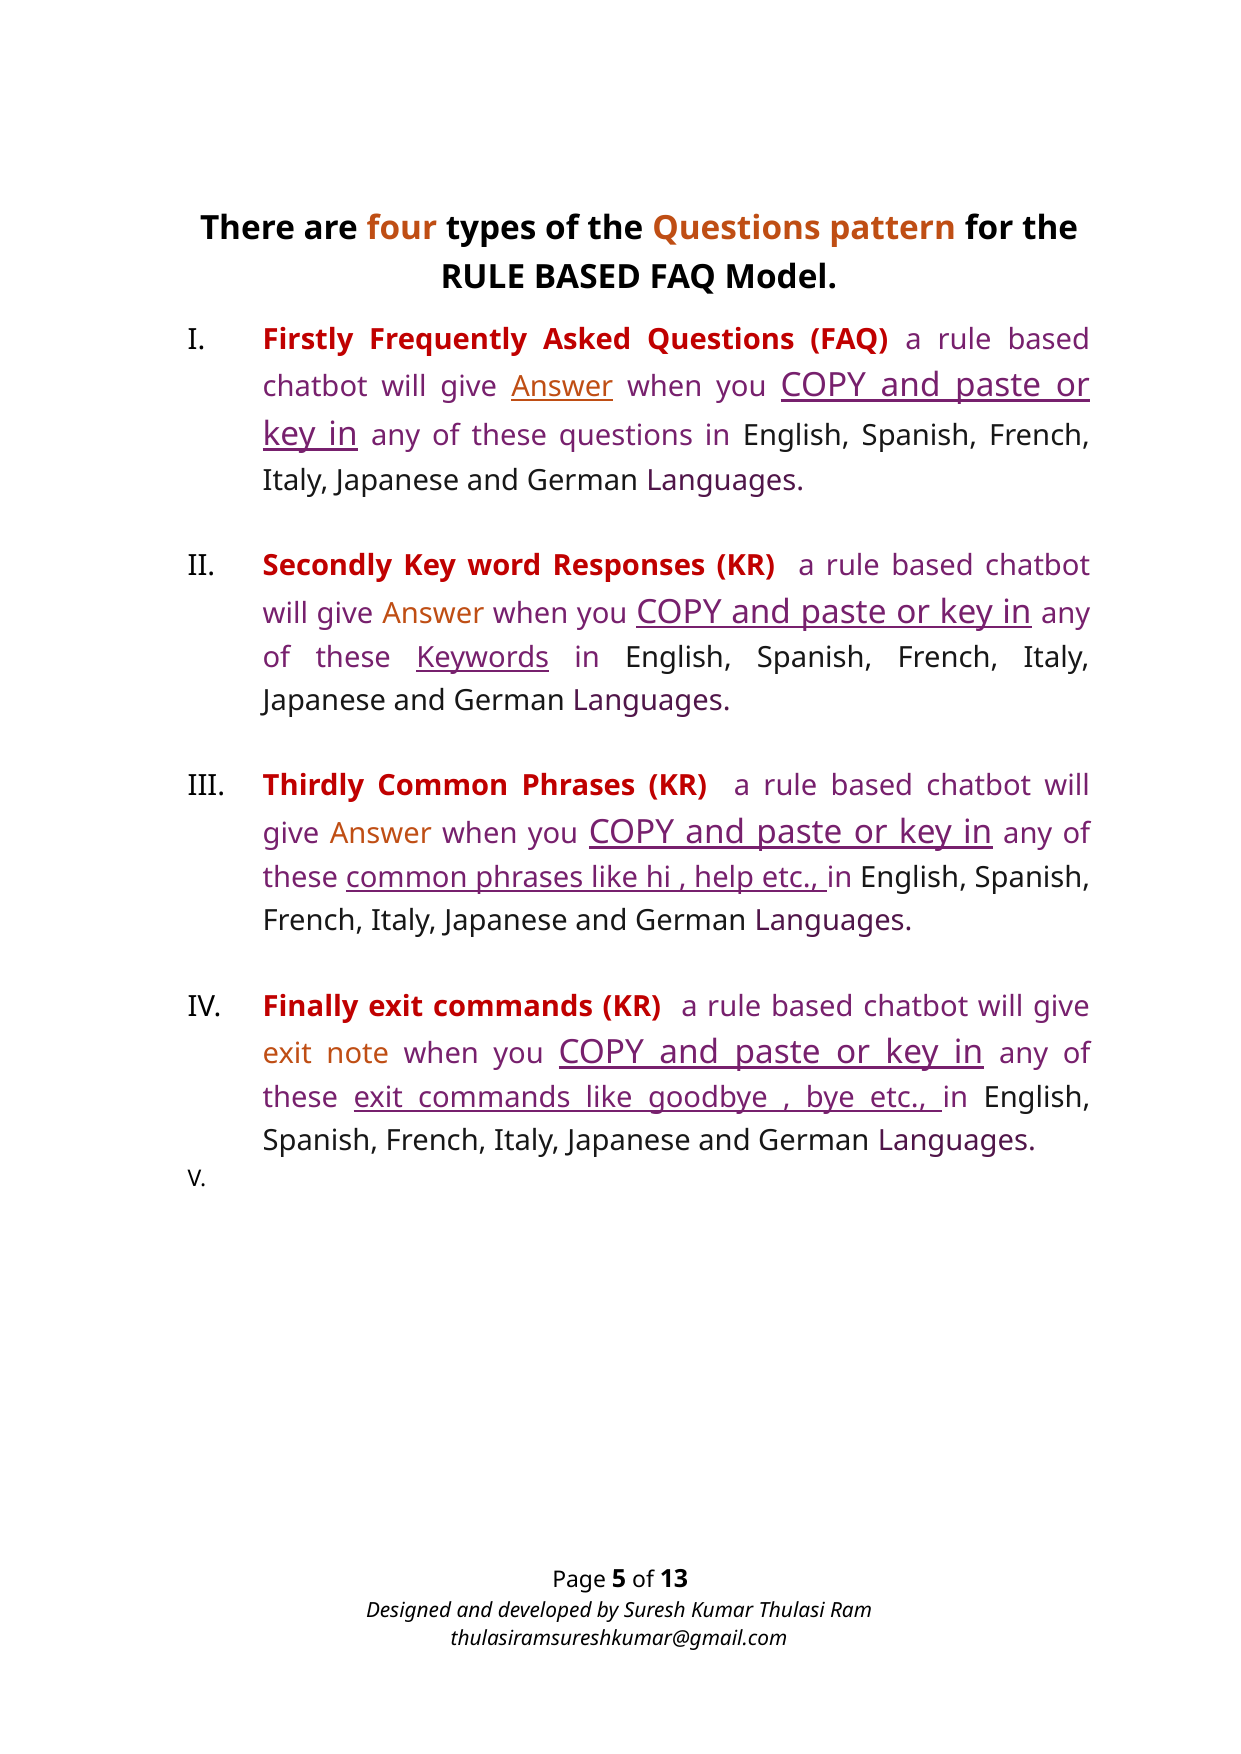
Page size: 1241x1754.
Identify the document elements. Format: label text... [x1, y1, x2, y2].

list Secondly Key word Responses (KR) a rule based chatbot will give Answer when you COPY and paste or key in any of these Keywords in English, Spanish, French, Italy, Japanese and German Languages. [187, 544, 1090, 719]
list Finally exit commands (KR) a rule based chatbot will give exit note when you COPY and paste or key in any of these exit commands like goodbye , bye etc., in English, Spanish, French, Italy, Japanese and German Languages. [187, 985, 1090, 1159]
list Firstly Frequently Asked Questions (FAQ) a rule based chatbot will give Answer when you COPY and paste or key in any of these questions in English, Spanish, French, Italy, Japanese and German Languages. [187, 318, 1090, 498]
text There are four types of the Questions pattern for the RULE BASED FAQ Model. [187, 203, 1090, 298]
list Thirdly Common Phrases (KR) a rule based chatbot will give Answer when you COPY and paste or key in any of these common phrases like hi , help etc., in English, Spanish, French, Italy, Japanese and German Languages. [187, 764, 1090, 939]
